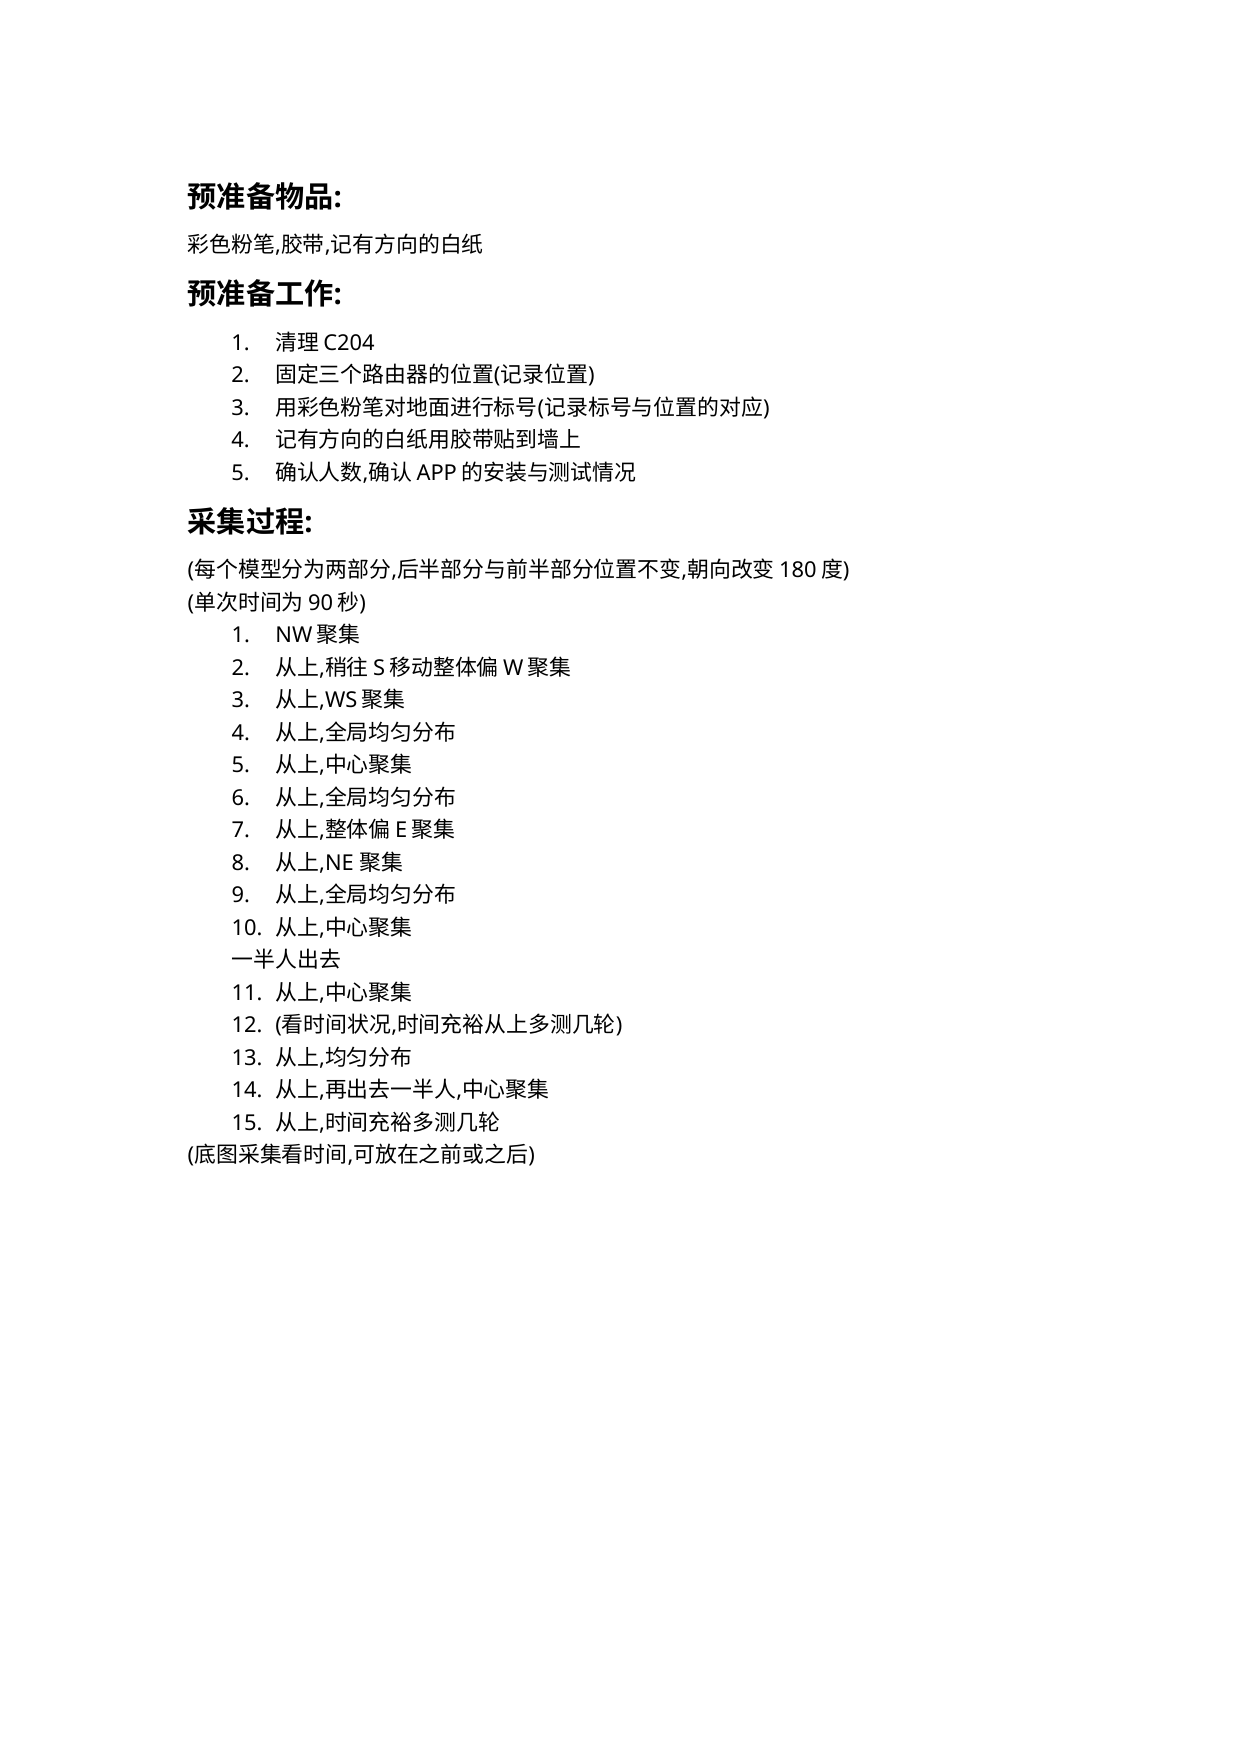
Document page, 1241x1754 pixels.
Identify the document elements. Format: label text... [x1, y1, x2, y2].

list NW聚集 [231, 617, 1053, 649]
list (看时间状况,时间充裕从上多测几轮) [231, 1007, 1053, 1039]
text 彩色粉笔,胶带,记有方向的白纸 [187, 227, 1053, 259]
list 从上,中心聚集 [231, 974, 1053, 1007]
list 确认人数,确认APP的安装与测试情况 [231, 454, 1053, 487]
list 从上,NE 聚集 [231, 844, 1053, 877]
list 记有方向的白纸用胶带贴到墙上 [231, 422, 1053, 454]
text 预准备工作: [187, 259, 1053, 324]
list 用彩色粉笔对地面进行标号(记录标号与位置的对应) [231, 389, 1053, 422]
text (每个模型分为两部分,后半部分与前半部分位置不变,朝向改变180度) [187, 552, 1053, 584]
list 从上,全局均匀分布 [231, 877, 1053, 909]
text (单次时间为90秒) [187, 584, 1053, 617]
text 一半人出去 [231, 942, 1053, 974]
text (底图采集看时间,可放在之前或之后) [187, 1137, 1053, 1169]
list 从上,全局均匀分布 [231, 779, 1053, 812]
text 采集过程: [187, 487, 1053, 552]
list 从上,全局均匀分布 [231, 714, 1053, 747]
text 预准备物品: [187, 162, 1053, 227]
list 从上,WS聚集 [231, 682, 1053, 714]
list 从上,时间充裕多测几轮 [231, 1104, 1053, 1137]
list 从上,中心聚集 [231, 747, 1053, 779]
list 从上,再出去一半人,中心聚集 [231, 1072, 1053, 1104]
list 固定三个路由器的位置(记录位置) [231, 357, 1053, 389]
list 清理C204 [231, 324, 1053, 357]
list 从上,整体偏E聚集 [231, 812, 1053, 844]
list 从上,均匀分布 [231, 1039, 1053, 1072]
list 从上,中心聚集 [231, 909, 1053, 942]
list 从上,稍往S移动整体偏W聚集 [231, 649, 1053, 682]
